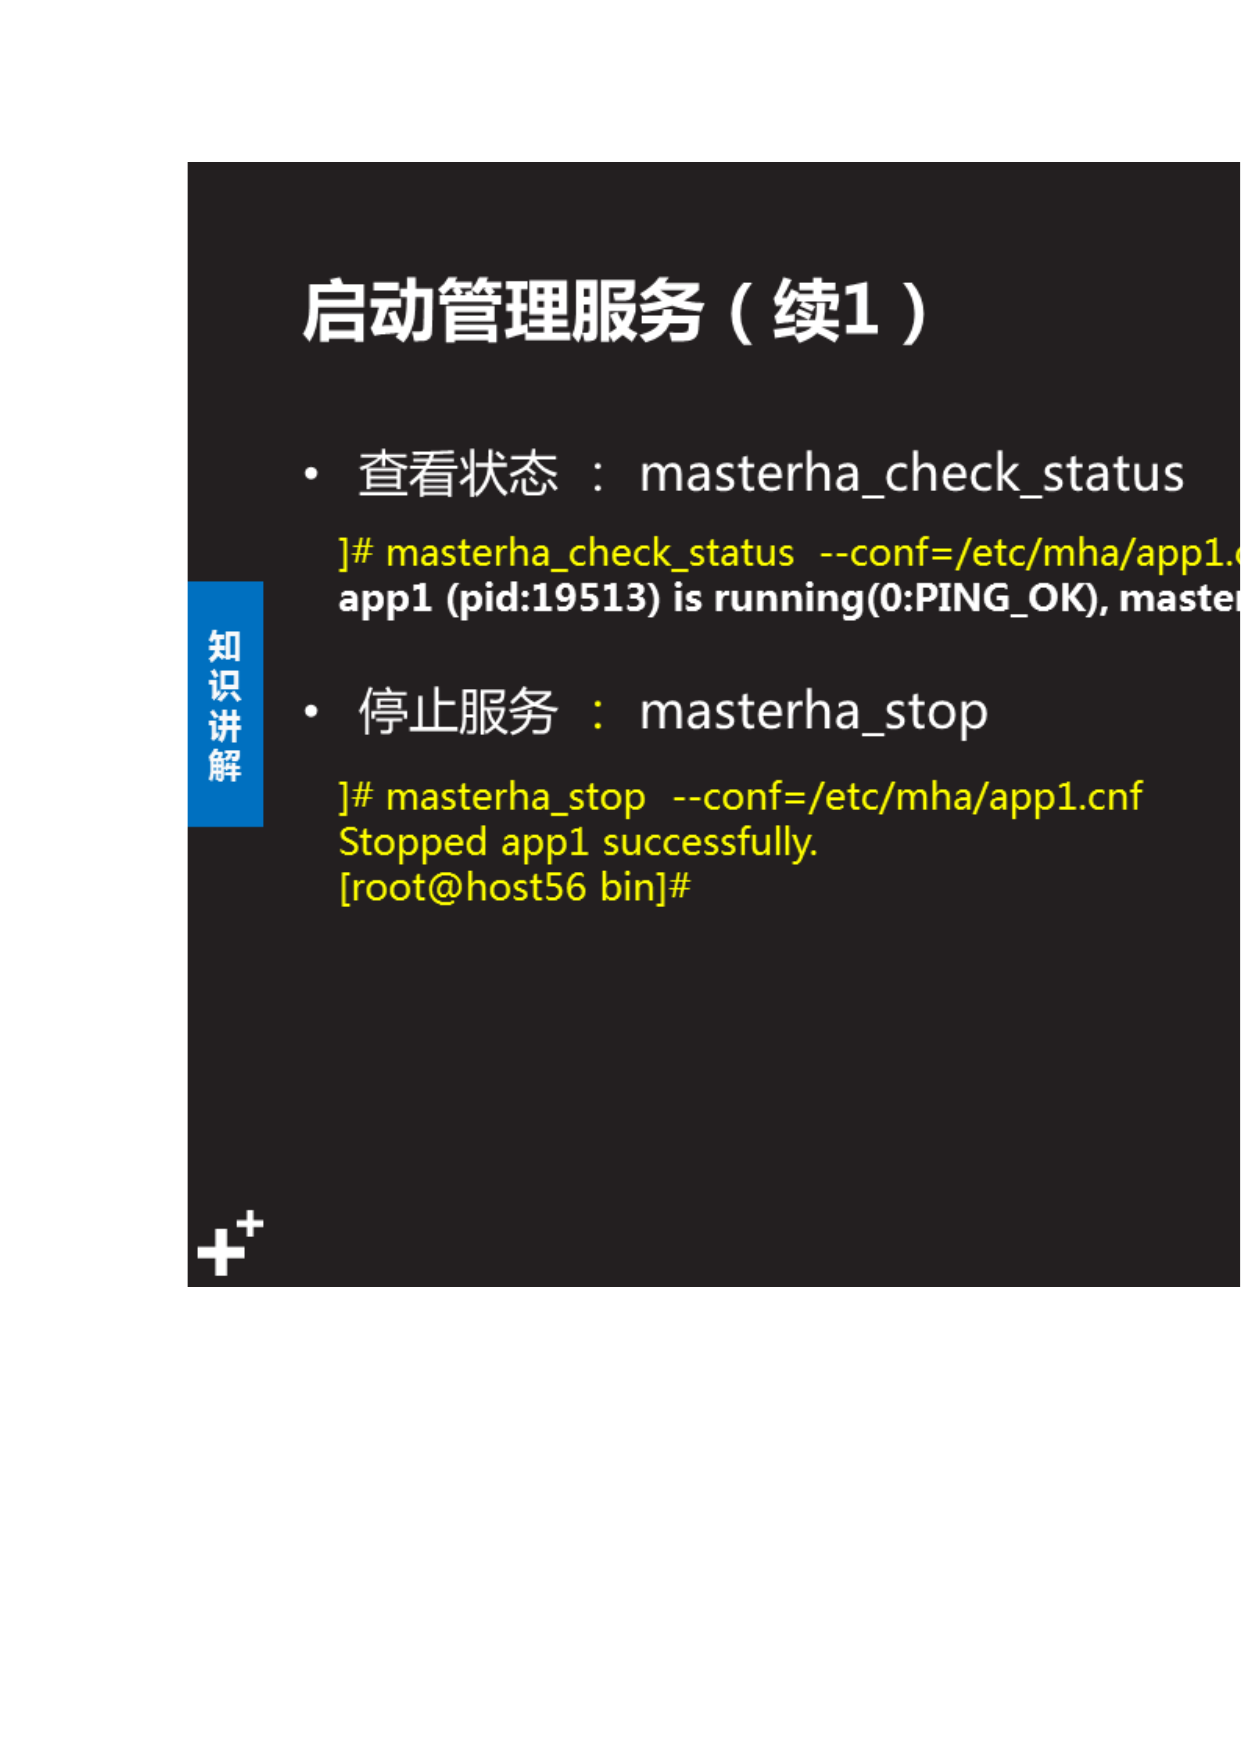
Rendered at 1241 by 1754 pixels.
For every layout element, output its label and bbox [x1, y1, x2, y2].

picture [187, 162, 1241, 1287]
